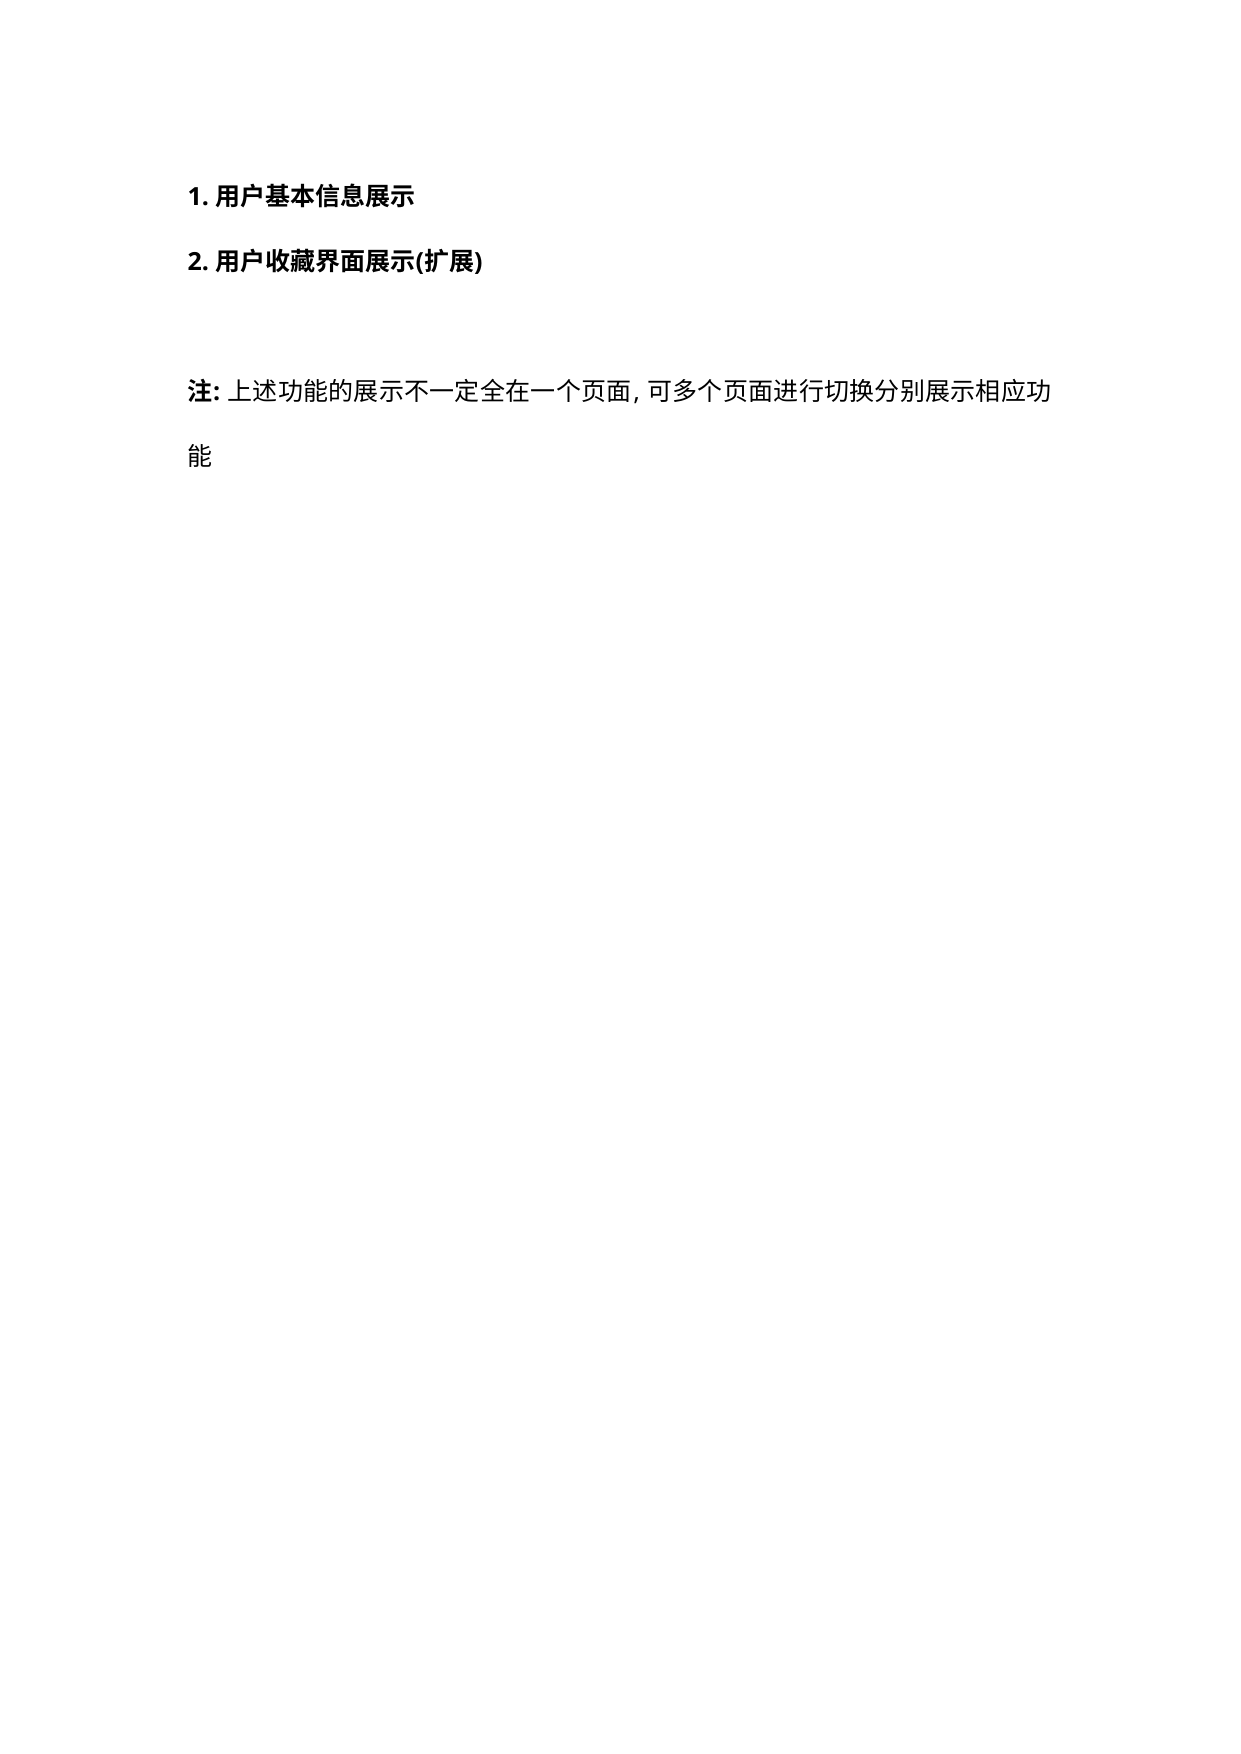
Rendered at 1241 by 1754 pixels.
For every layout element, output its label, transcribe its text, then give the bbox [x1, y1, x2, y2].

list 用户基本信息展示 [187, 162, 1053, 227]
list 注: 上述功能的展示不一定全在一个页面, 可多个页面进行切换分别展示相应功能 [187, 357, 1053, 487]
list 用户收藏界面展示(扩展) [187, 227, 1053, 292]
